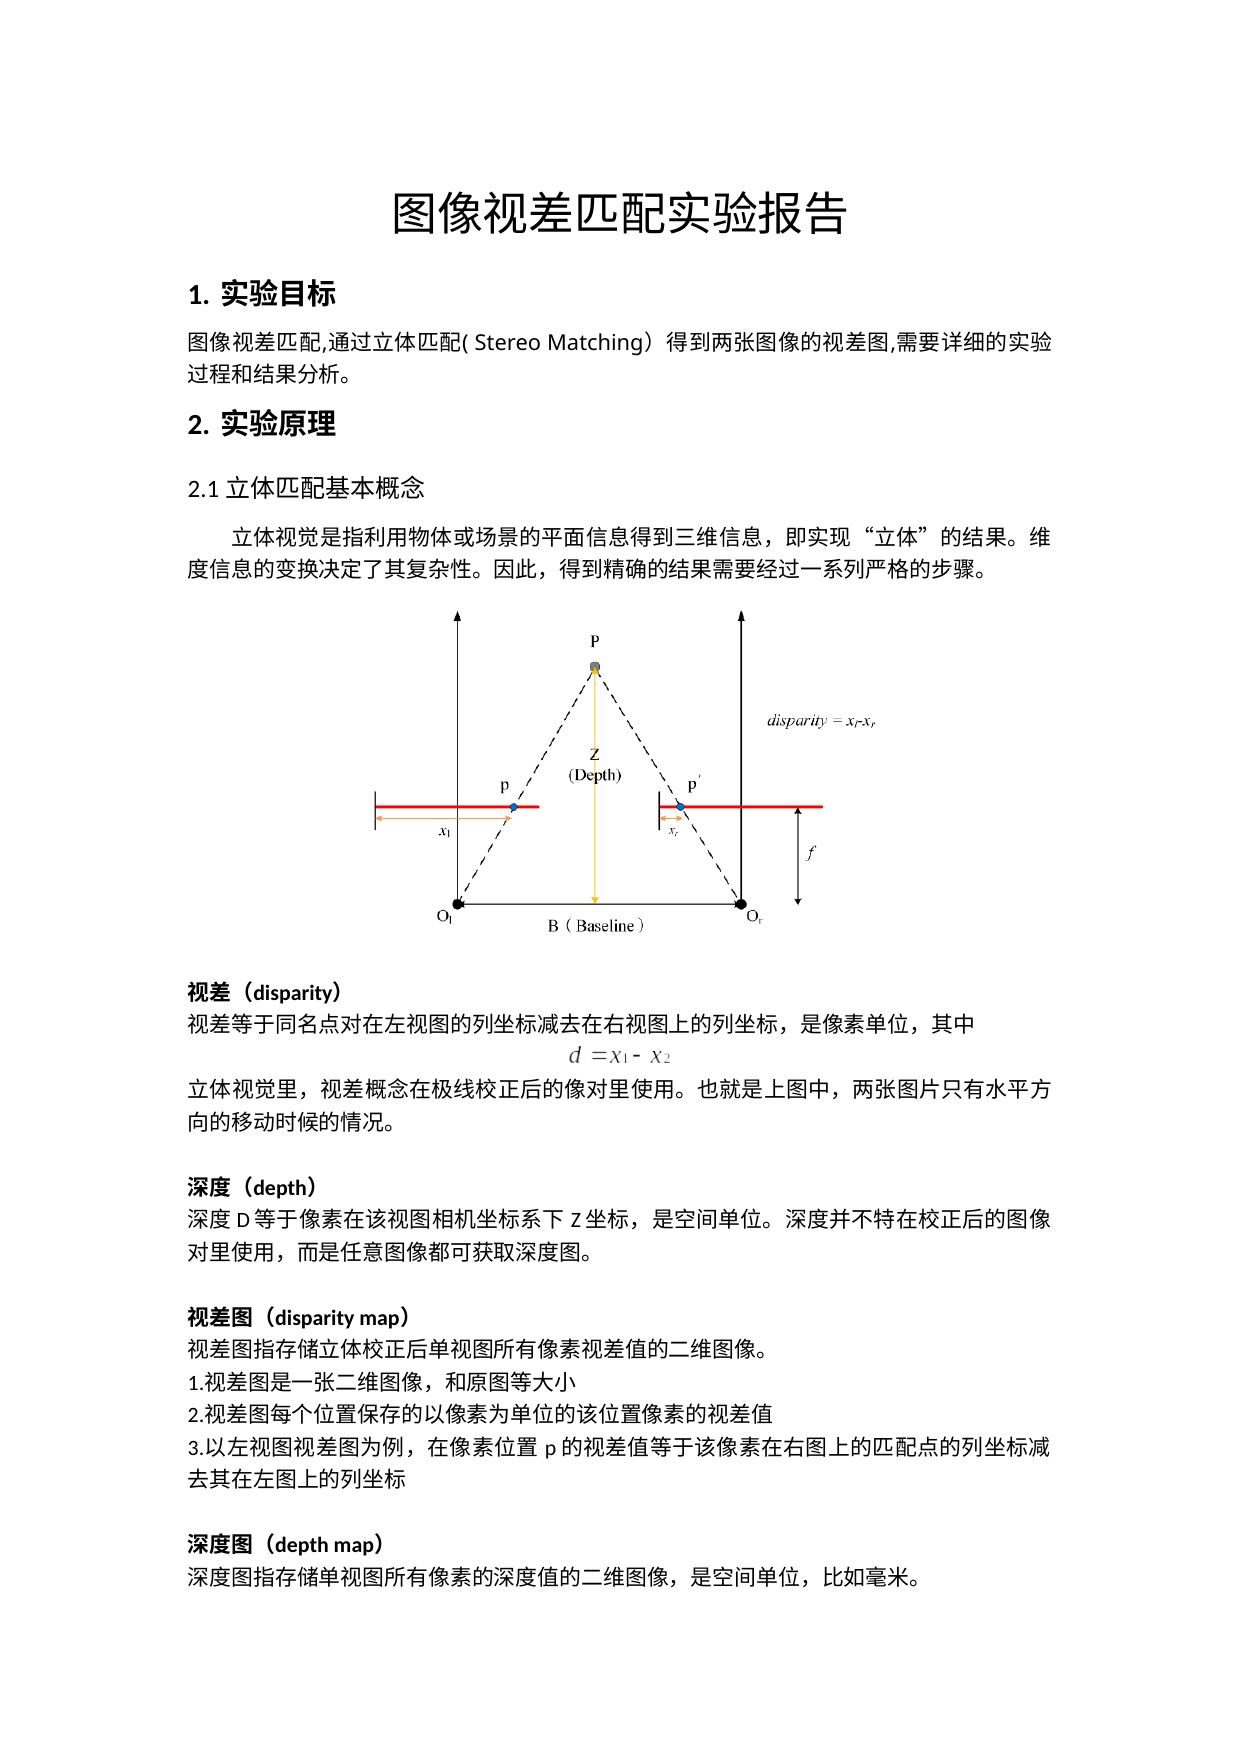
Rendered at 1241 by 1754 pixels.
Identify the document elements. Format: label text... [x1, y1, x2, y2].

list 图像视差匹配,通过立体匹配( Stereo Matching）得到两张图像的视差图,需要详细的实验过程和结果分析。 [187, 324, 1053, 389]
list 实验目标 [187, 259, 1053, 324]
list 立体视觉是指利用物体或场景的平面信息得到三维信息，即实现“立体”的结果。维度信息的变换决定了其复杂性。因此，得到精确的结果需要经过一系列严格的步骤。 [187, 519, 1053, 584]
list 视差（disparity） [187, 974, 1053, 1007]
text 图像视差匹配实验报告 [187, 162, 1053, 259]
picture [355, 584, 885, 947]
list 立体匹配基本概念 [187, 454, 1053, 519]
list 深度图（depth map） [187, 1527, 1053, 1559]
list 视差等于同名点对在左视图的列坐标减去在右视图上的列坐标，是像素单位，其中 [187, 1007, 1053, 1039]
subtitle 视差图（disparity map） [187, 1299, 1053, 1332]
list 1.视差图是一张二维图像，和原图等大小 [187, 1364, 1053, 1397]
list 深度D等于像素在该视图相机坐标系下Z坐标，是空间单位。深度并不特在校正后的图像对里使用，而是任意图像都可获取深度图。 [187, 1202, 1053, 1267]
list 深度（depth） [187, 1169, 1053, 1202]
list 立体视觉里，视差概念在极线校正后的像对里使用。也就是上图中，两张图片只有水平方向的移动时候的情况。 [187, 1072, 1053, 1137]
list 实验原理 [187, 389, 1053, 454]
list 深度图指存储单视图所有像素的深度值的二维图像，是空间单位，比如毫米。 [187, 1559, 1053, 1592]
list 2.视差图每个位置保存的以像素为单位的该位置像素的视差值 [187, 1397, 1053, 1429]
list 3.以左视图视差图为例，在像素位置p的视差值等于该像素在右图上的匹配点的列坐标减去其在左图上的列坐标 [187, 1429, 1053, 1494]
text 视差图指存储立体校正后单视图所有像素视差值的二维图像。 [187, 1332, 1053, 1364]
